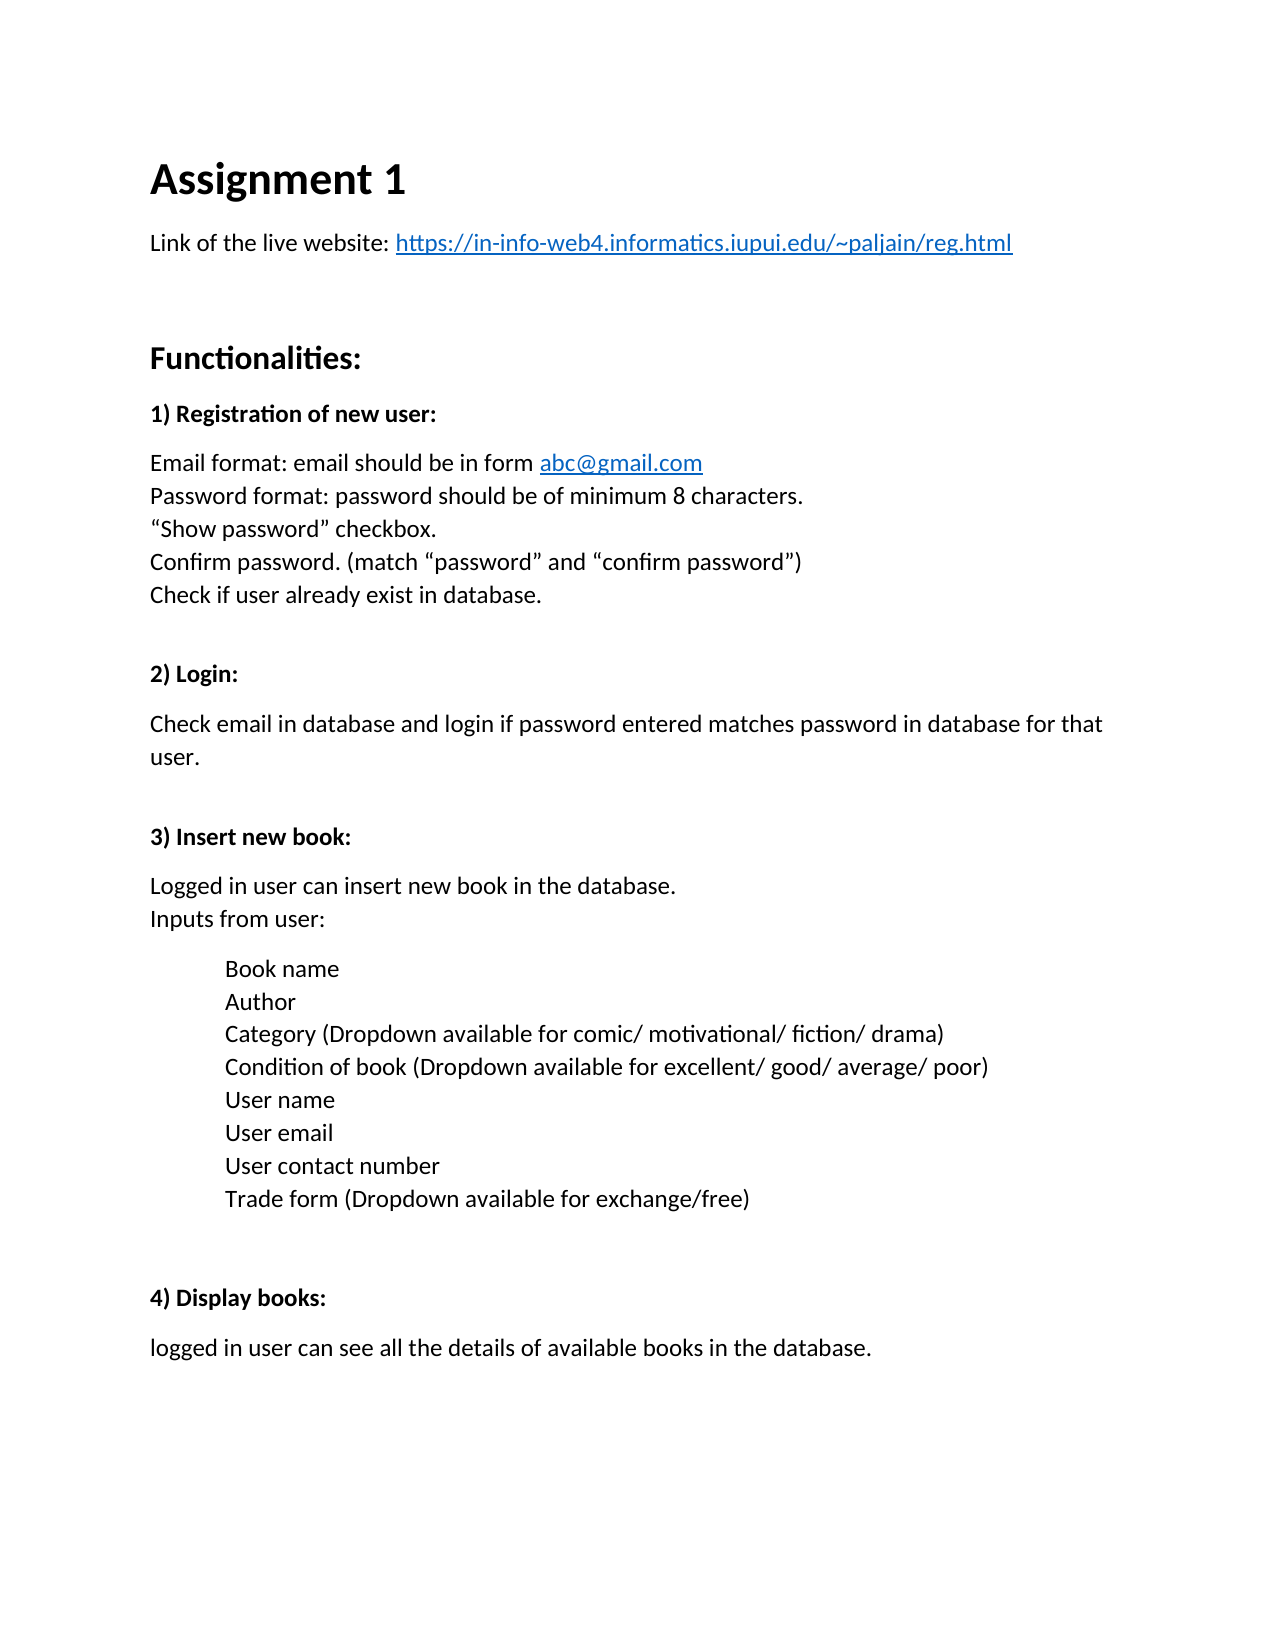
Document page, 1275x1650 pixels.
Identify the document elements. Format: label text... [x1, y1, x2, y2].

text 1) Registration of new user: [150, 398, 1125, 428]
text logged in user can see all the details of available books in the database. [150, 1332, 1125, 1362]
text Link of the live website: https://in-info-web4.informatics.iupui.edu/~paljain/reg.html [150, 227, 1125, 257]
text 3) Insert new book: [150, 821, 1125, 851]
text Book name Author Category (Dropdown available for comic/ motivational/ fiction/ drama) Condition of book (Dropdown available for excellent/ good/ average/ poor) User name User email User contact number Trade form (Dropdown available for exchange/free) [225, 953, 1125, 1214]
text Assignment 1 [150, 150, 1125, 206]
text 4) Display books: [150, 1282, 1125, 1313]
text 2) Login: [150, 659, 1125, 689]
text Email format: email should be in form abc@gmail.com Password format: password should be of minimum 8 characters. “Show password” checkbox. Confirm password. (match “password” and “confirm password”) Check if user already exist in database. [150, 447, 1125, 640]
text Check email in database and login if password entered matches password in database for that user. [150, 708, 1125, 802]
text Functionalities: [150, 337, 1125, 378]
text Logged in user can insert new book in the database. Inputs from user: [150, 870, 1125, 934]
